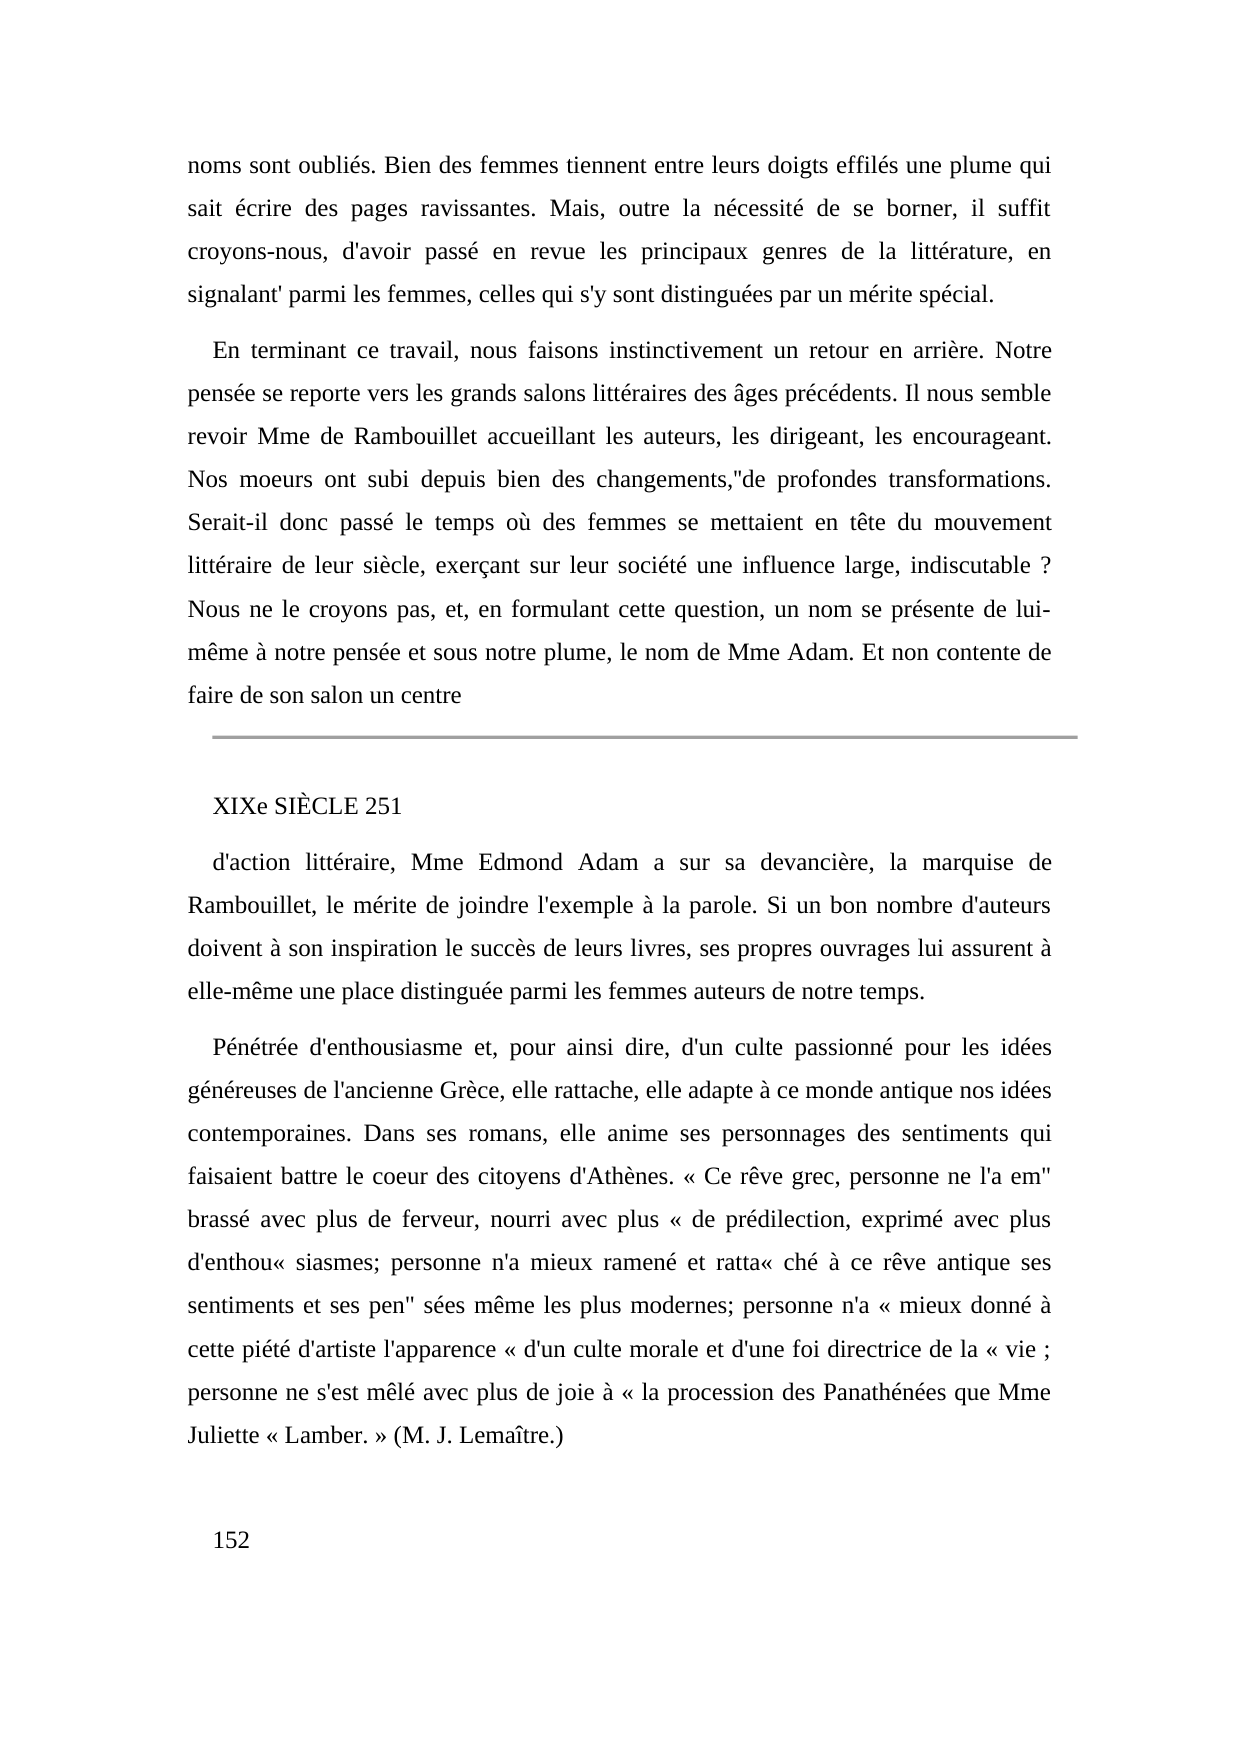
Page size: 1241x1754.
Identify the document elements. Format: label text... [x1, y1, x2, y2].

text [187, 150, 1053, 308]
text d'action littéraire, Mme Edmond Adam a sur sa devancière, la marquise de Rambouillet, le mérite de joindre l'exemple à la parole. Si un bon nombre d'auteurs doivent à son inspiration le succès de leurs livres, ses propres ouvrages lui assurent à elle-même une place distinguée parmi les femmes auteurs de notre temps. [187, 847, 1053, 1005]
text En terminant ce travail, nous faisons instinctivement un retour en arrière. Notre pensée se reporte vers les grands salons littéraires des âges précédents. Il nous semble revoir Mme de Rambouillet accueillant les auteurs, les dirigeant, les encourageant. Nos moeurs ont subi depuis bien des changements,''de profondes transformations. Serait-il donc passé le temps où des femmes se mettaient en tête du mouvement littéraire de leur siècle, exerçant sur leur société une influence large, indiscutable ? Nous ne le croyons pas, et, en formulant cette question, un nom se présente de lui-même à notre pensée et sous notre plume, le nom de Mme Adam. Et non contente de faire de son salon un centre [187, 335, 1053, 709]
text XIXe SIÈCLE 251 [187, 791, 1053, 820]
text Pénétrée d'enthousiasme et, pour ainsi dire, d'un culte passionné pour les idées généreuses de l'ancienne Grèce, elle rattache, elle adapte à ce monde antique nos idées contemporaines. Dans ses romans, elle anime ses personnages des sentiments qui faisaient battre le coeur des citoyens d'Athènes. « Ce rêve grec, personne ne l'a em" brassé avec plus de ferveur, nourri avec plus « de prédilection, exprimé avec plus d'enthou« siasmes; personne n'a mieux ramené et ratta« ché à ce rêve antique ses sentiments et ses pen" sées même les plus modernes; personne n'a « mieux donné à cette piété d'artiste l'apparence « d'un culte morale et d'une foi directrice de la « vie ; personne ne s'est mêlé avec plus de joie à « la procession des Panathénées que Mme Juliette « Lamber. » (M. J. Lemaître.) [187, 1032, 1053, 1449]
